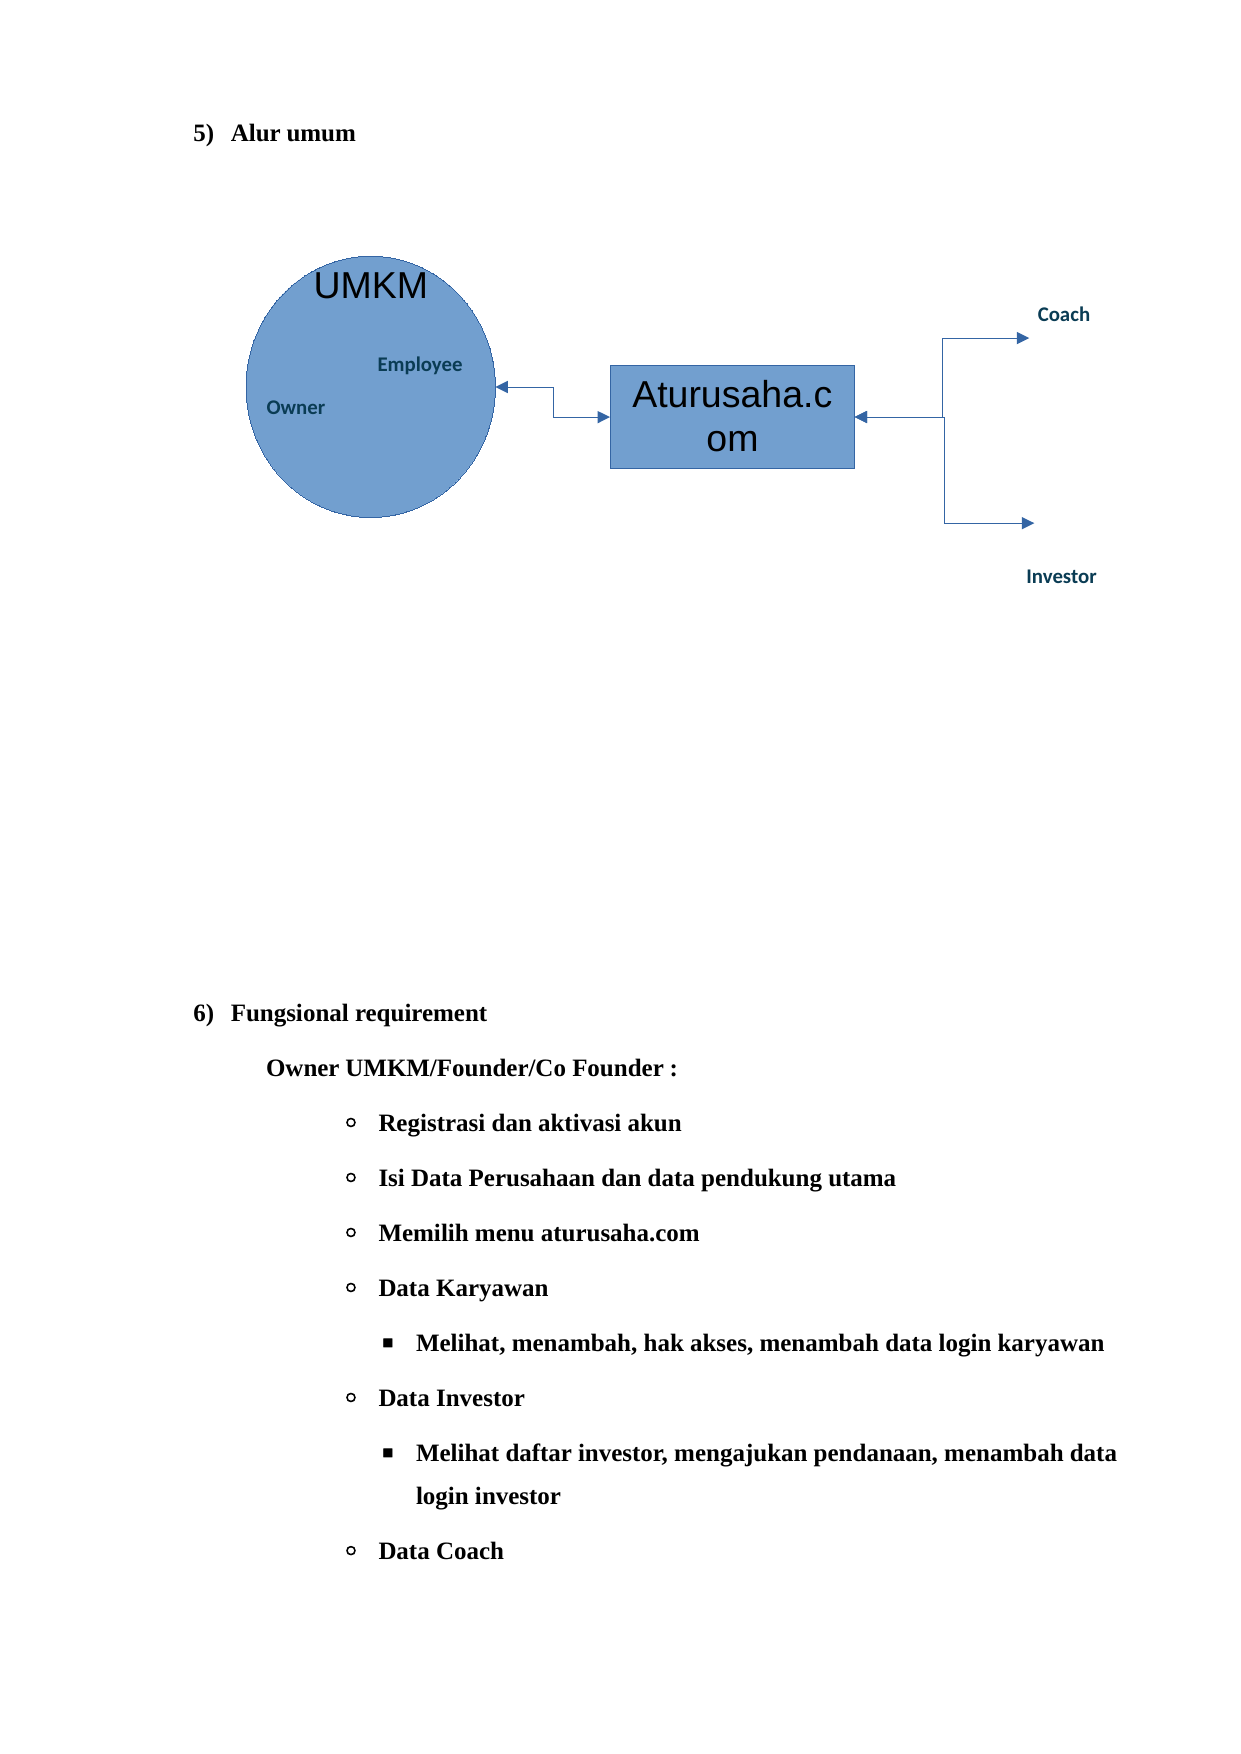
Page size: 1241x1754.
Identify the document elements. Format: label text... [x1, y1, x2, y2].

list Memilih menu aturusaha.com [341, 1218, 1122, 1247]
list Alur umum [193, 118, 1122, 147]
list Registrasi dan aktivasi akun [341, 1108, 1122, 1137]
list Data Karyawan [341, 1273, 1122, 1302]
text Owner UMKM/Founder/Co Founder : [118, 1053, 1122, 1082]
list Fungsional requirement [193, 998, 1122, 1027]
list Isi Data Perusahaan dan data pendukung utama [341, 1163, 1122, 1192]
list Data Coach [341, 1536, 1122, 1565]
list Melihat daftar investor, mengajukan pendanaan, menambah data login investor [378, 1438, 1122, 1510]
list Data Investor [341, 1383, 1122, 1412]
list Melihat, menambah, hak akses, menambah data login karyawan [378, 1328, 1122, 1357]
